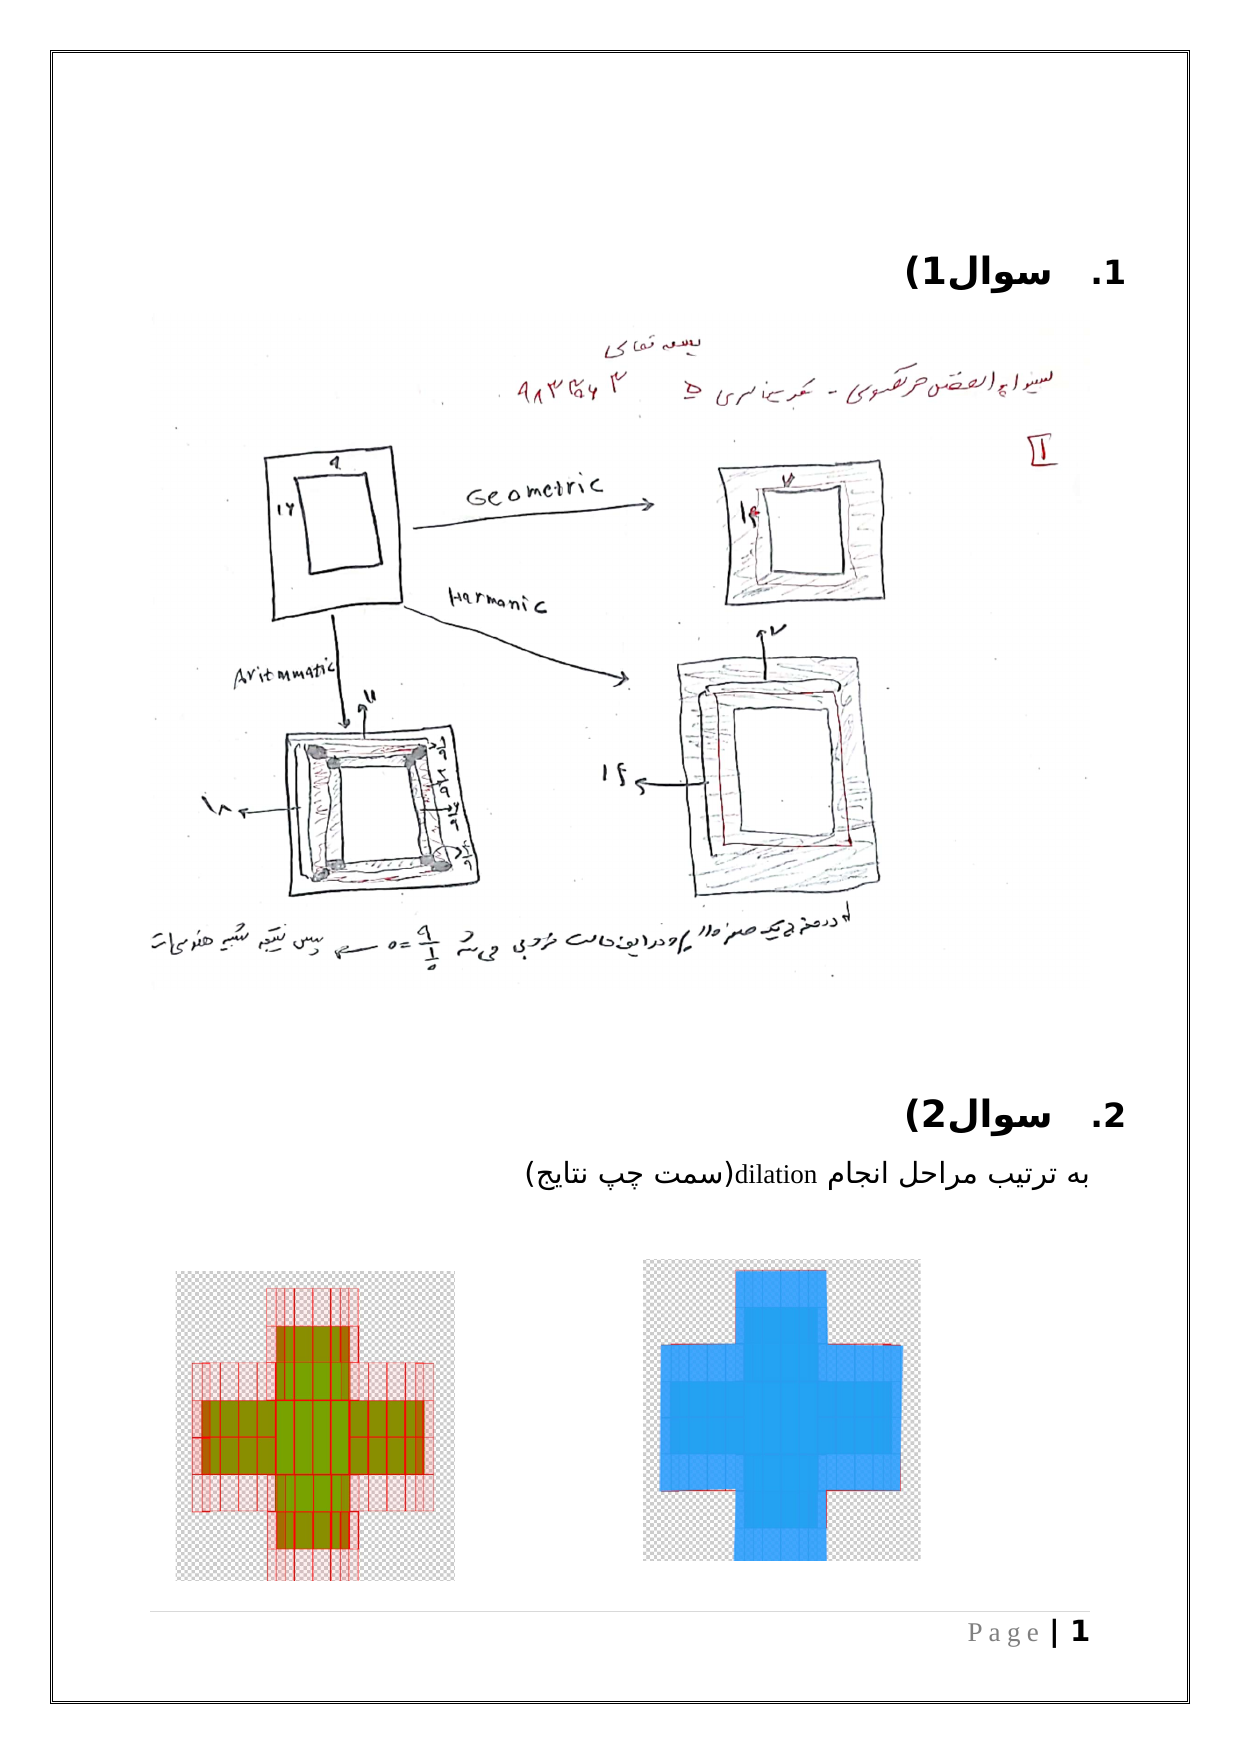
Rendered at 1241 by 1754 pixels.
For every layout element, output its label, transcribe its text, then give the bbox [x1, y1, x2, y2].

subtitle سوال1) [150, 250, 1090, 294]
text به ترتیب مراحل انجام dilation(سمت چپ نتایج) [150, 1156, 1090, 1190]
subtitle سوال2) [150, 1092, 1090, 1136]
picture [150, 313, 1090, 990]
